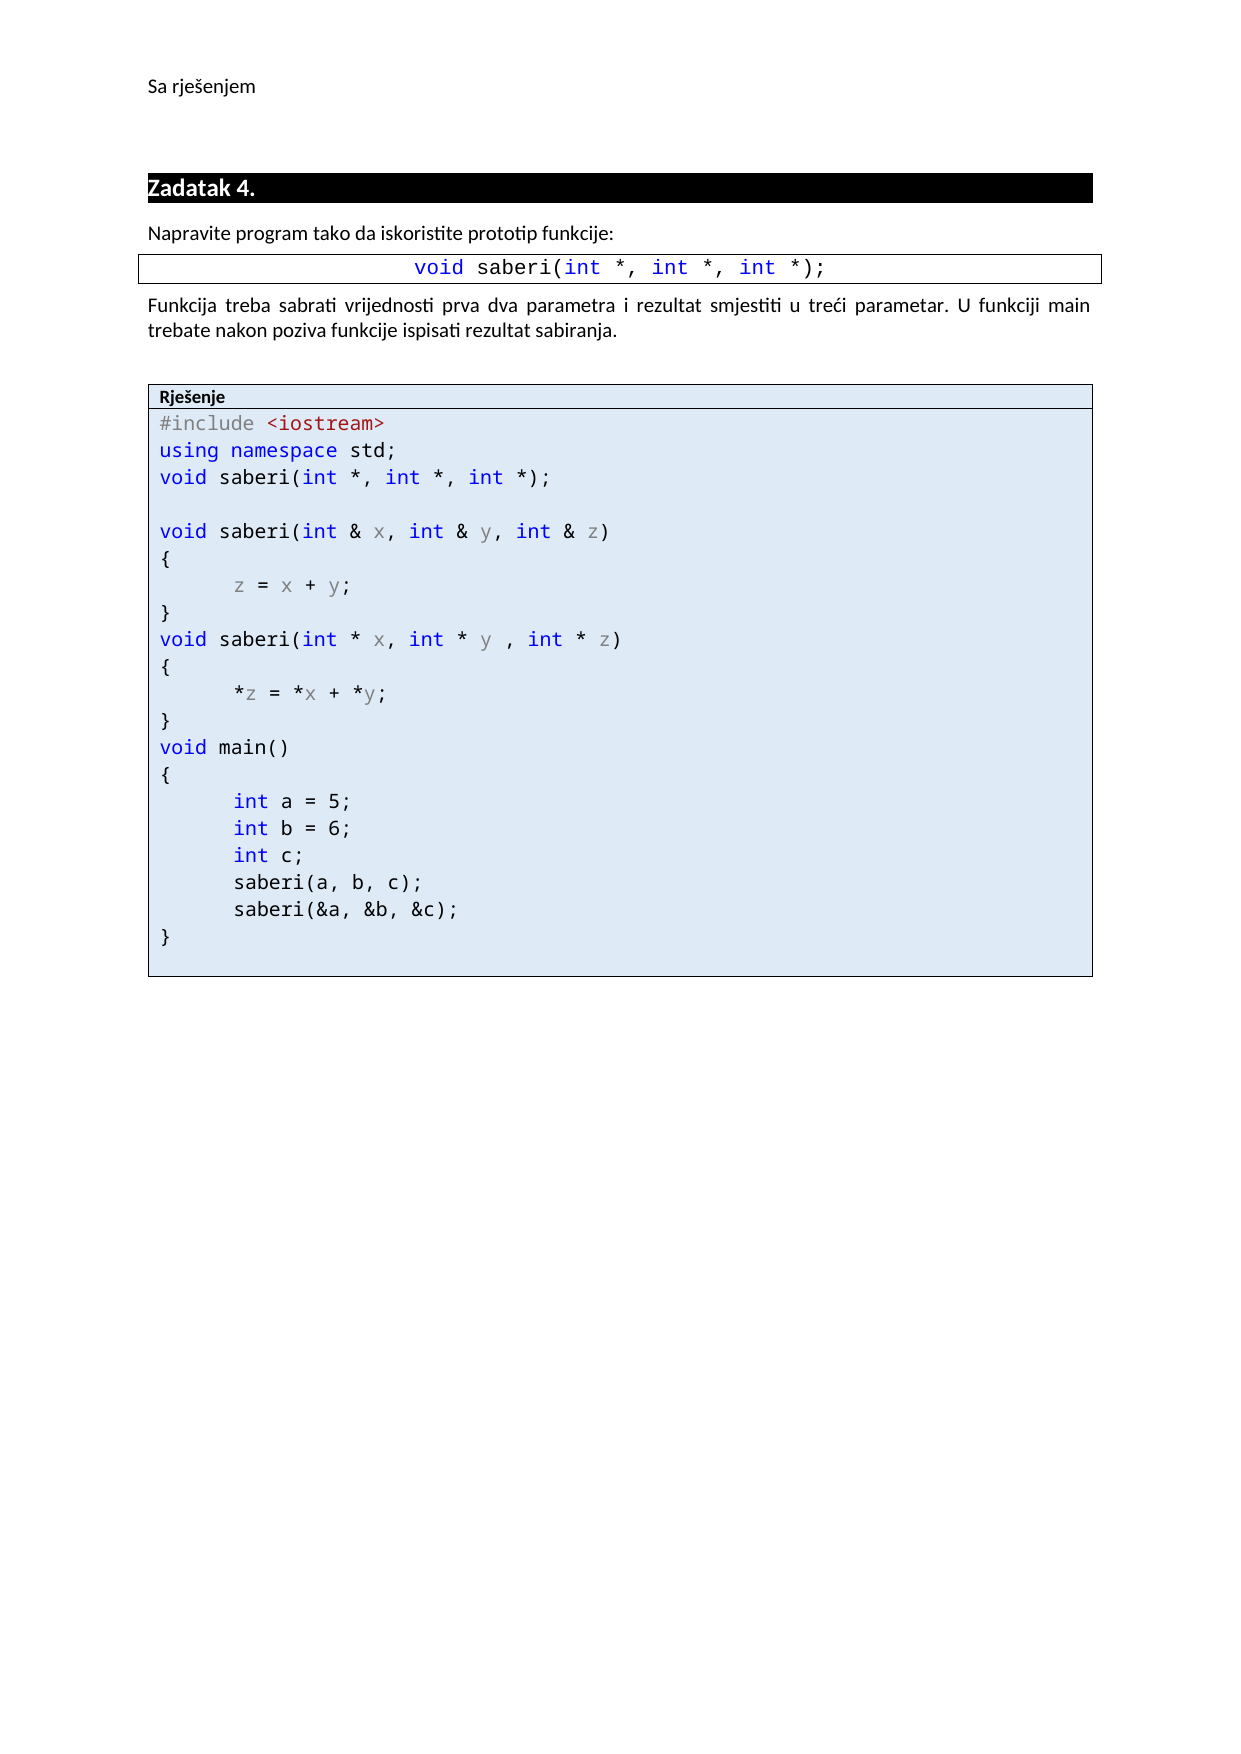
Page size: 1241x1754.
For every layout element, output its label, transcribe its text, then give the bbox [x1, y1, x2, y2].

table_cell #include <iostream> using namespace std; void saberi(int *, int *, int *); void saberi(int & x, int & y, int & z) { z = x + y; } void saberi(int * x, int * y , int * z) { *z = *x + *y; } void main() { int a = 5; int b = 6; int c; saberi(a, b, c); saberi(&a, &b, &c); } [149, 409, 1092, 976]
text Napravite program tako da iskoristite prototip funkcije: [148, 220, 1093, 246]
table_header Rješenje [149, 385, 1092, 408]
subtitle Zadatak 4. [148, 173, 1093, 203]
text Funkcija treba sabrati vrijednosti prva dva parametra i rezultat smjestiti u treći parametar. U funkciji main trebate nakon poziva funkcije ispisati rezultat sabiranja. [148, 292, 1093, 343]
text void saberi(int *, int *, int *); [139, 255, 1101, 283]
